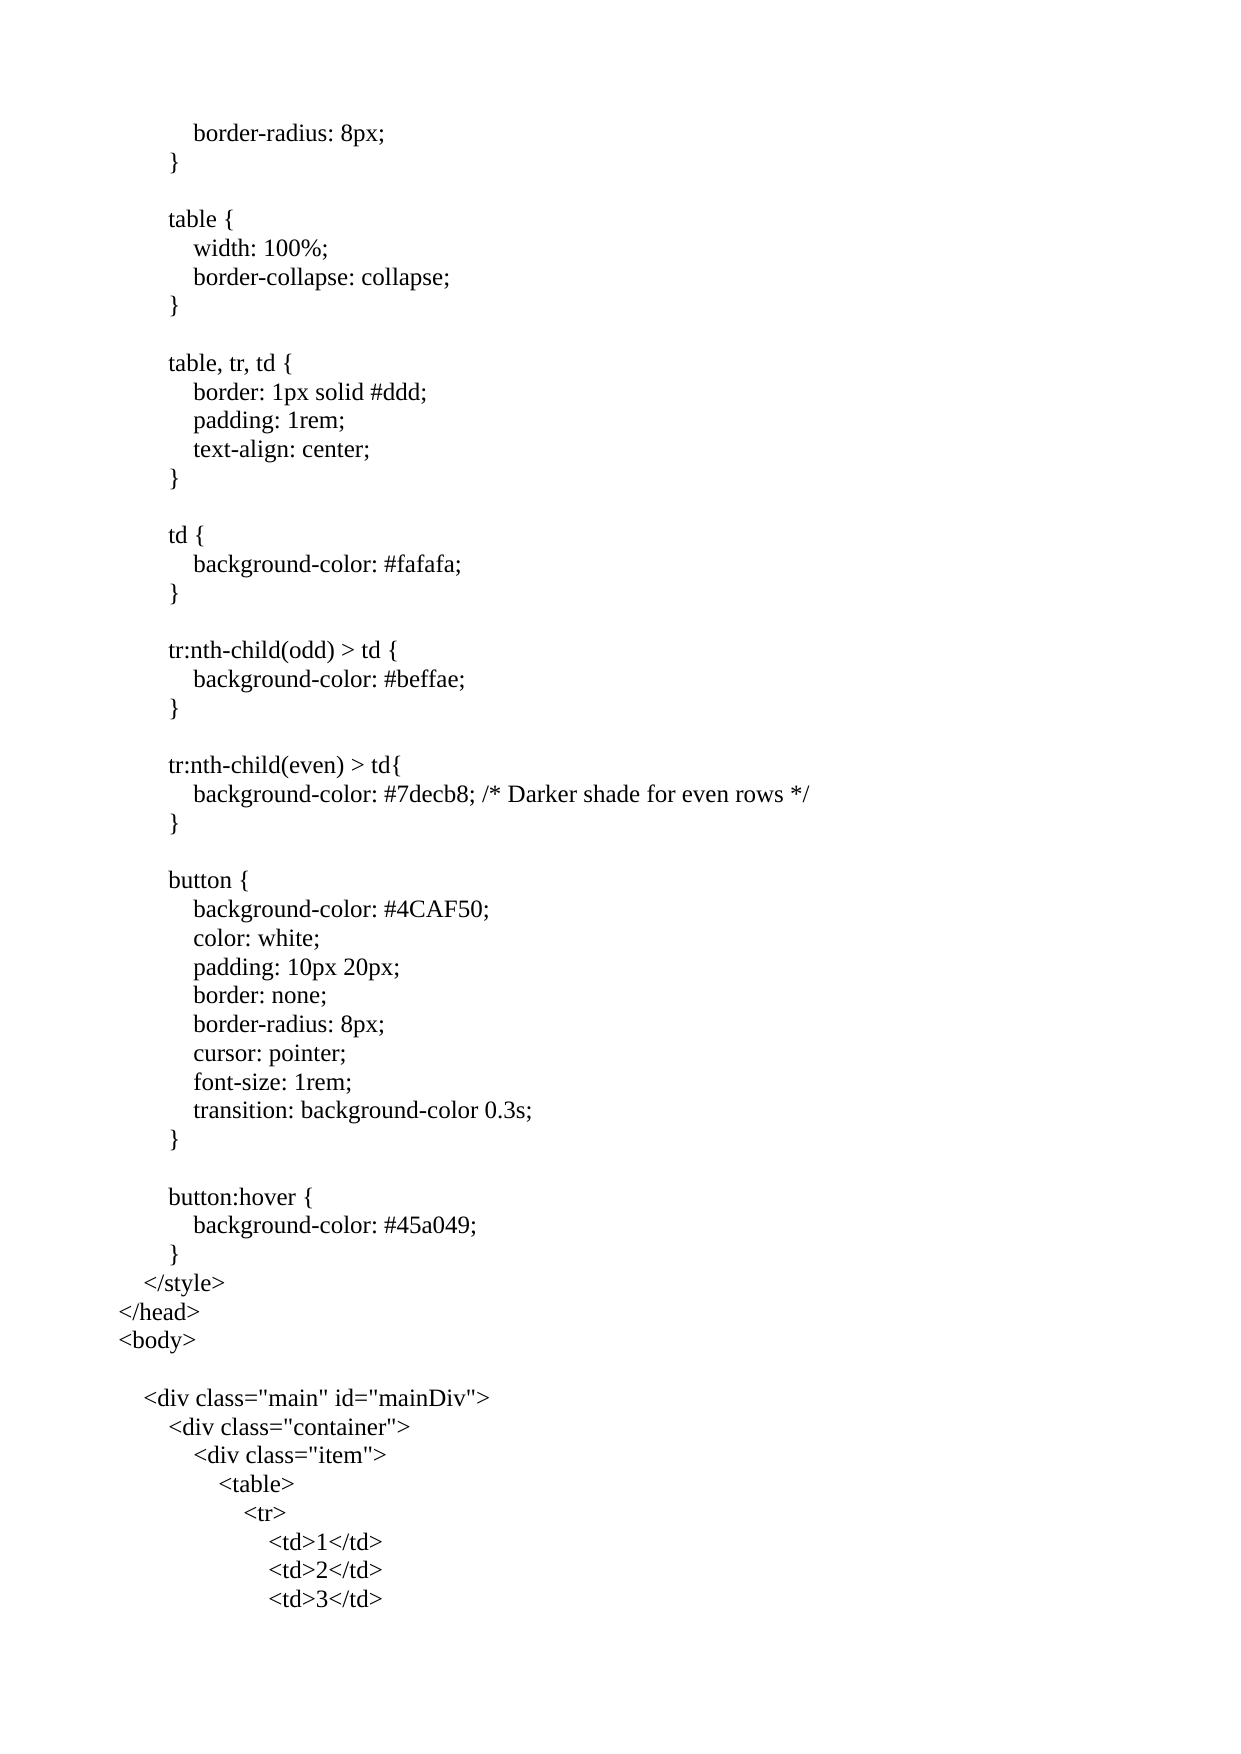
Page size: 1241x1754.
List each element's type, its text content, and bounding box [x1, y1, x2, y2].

text <div class="item"> [118, 1441, 1122, 1469]
text cursor: pointer; [118, 1038, 1122, 1067]
text padding: 10px 20px; [118, 952, 1122, 981]
text text-align: center; [118, 434, 1122, 463]
text background-color: #beffae; [118, 664, 1122, 693]
text <div class="main" id="mainDiv"> [118, 1383, 1122, 1412]
text background-color: #fafafa; [118, 549, 1122, 578]
text <td>1</td> [118, 1527, 1122, 1556]
text border: none; [118, 981, 1122, 1009]
text background-color: #45a049; [118, 1211, 1122, 1239]
text } [118, 147, 1122, 176]
text transition: background-color 0.3s; [118, 1096, 1122, 1124]
text background-color: #7decb8; /* Darker shade for even rows */ [118, 779, 1122, 808]
text border: 1px solid #ddd; [118, 377, 1122, 406]
text padding: 1rem; [118, 406, 1122, 434]
text width: 100%; [118, 233, 1122, 262]
text button { [118, 866, 1122, 894]
text } [118, 1124, 1122, 1153]
text color: white; [118, 923, 1122, 952]
text <table> [118, 1469, 1122, 1498]
text background-color: #4CAF50; [118, 894, 1122, 923]
text } [118, 291, 1122, 319]
text } [118, 1239, 1122, 1268]
text table { [118, 204, 1122, 233]
text </style> [118, 1268, 1122, 1297]
text table, tr, td { [118, 348, 1122, 377]
text button:hover { [118, 1182, 1122, 1211]
text tr:nth-child(even) > td{ [118, 751, 1122, 779]
text } [118, 693, 1122, 722]
text border-radius: 8px; [118, 1009, 1122, 1038]
text tr:nth-child(odd) > td { [118, 636, 1122, 664]
text } [118, 578, 1122, 607]
text <body> [118, 1326, 1122, 1354]
text <div class="container"> [118, 1412, 1122, 1441]
text <td>3</td> [118, 1584, 1122, 1613]
text font-size: 1rem; [118, 1067, 1122, 1096]
text border-collapse: collapse; [118, 262, 1122, 291]
text border-radius: 8px; [118, 118, 1122, 147]
text <tr> [118, 1498, 1122, 1527]
text td { [118, 521, 1122, 549]
text } [118, 808, 1122, 837]
text </head> [118, 1297, 1122, 1326]
text } [118, 463, 1122, 492]
text <td>2</td> [118, 1556, 1122, 1584]
